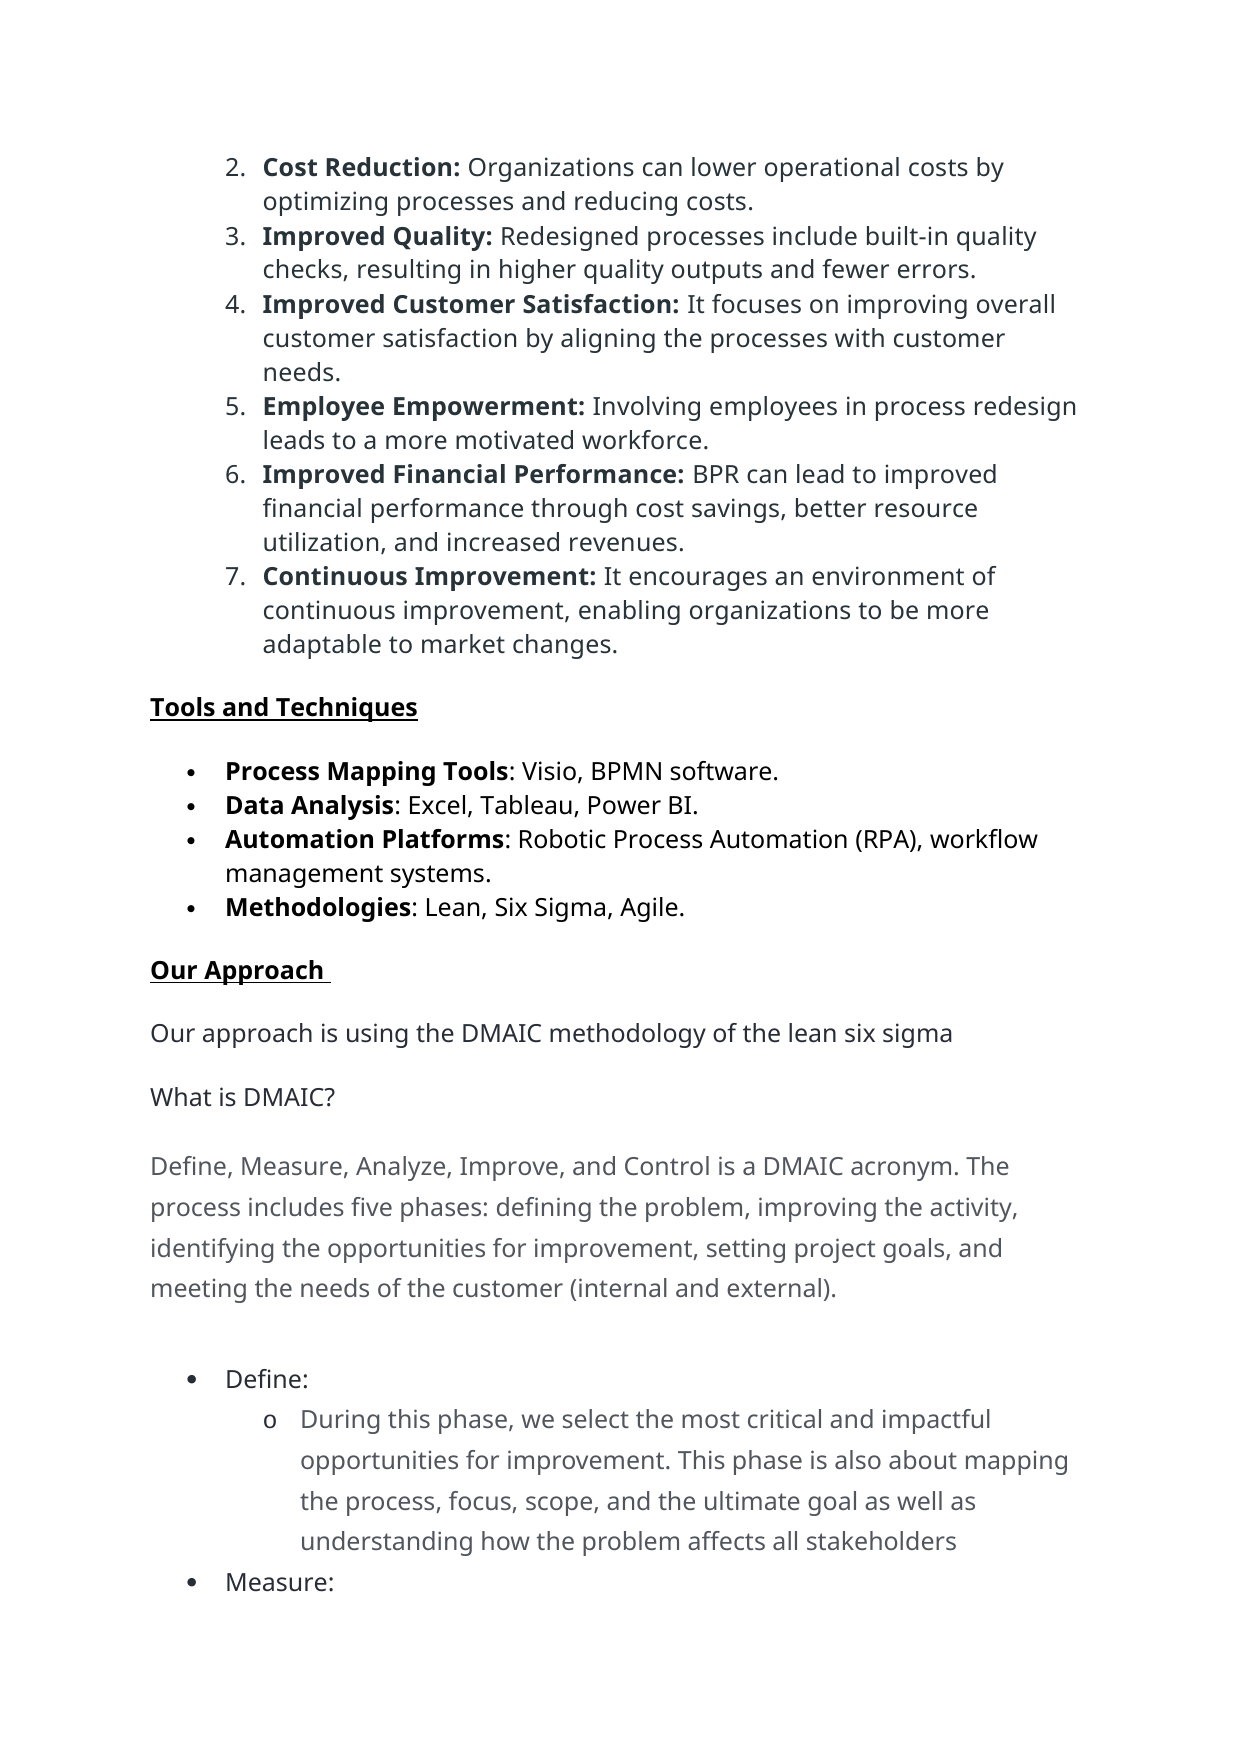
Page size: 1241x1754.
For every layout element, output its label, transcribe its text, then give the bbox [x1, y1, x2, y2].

list Measure: [187, 1558, 1090, 1599]
text Our approach is using the DMAIC methodology of the lean six sigma [150, 1016, 1090, 1050]
list Continuous Improvement: It encourages an environment of continuous improvement, enabling organizations to be more adaptable to market changes. [225, 559, 1090, 661]
list Cost Reduction: Organizations can lower operational costs by optimizing processes and reducing costs. [225, 150, 1090, 218]
list Data Analysis: Excel, Tableau, Power BI. [187, 787, 1090, 821]
list Improved Customer Satisfaction: It focuses on improving overall customer satisfaction by aligning the processes with customer needs. [225, 286, 1090, 388]
list Define: [187, 1355, 1090, 1396]
list Improved Quality: Redesigned processes include built-in quality checks, resulting in higher quality outputs and fewer errors. [225, 218, 1090, 286]
list Methodologies: Lean, Six Sigma, Agile. [187, 889, 1090, 924]
list Improved Financial Performance: BPR can lead to improved financial performance through cost savings, better resource utilization, and increased revenues. [225, 457, 1090, 559]
list Process Mapping Tools: Visio, BPMN software. [187, 753, 1090, 787]
text Our Approach [150, 953, 1090, 987]
list During this phase, we select the most critical and impactful opportunities for improvement. This phase is also about mapping the process, focus, scope, and the ultimate goal as well as understanding how the problem affects all stakeholders [262, 1396, 1090, 1558]
text Define, Measure, Analyze, Improve, and Control is a DMAIC acronym. The process includes five phases: defining the problem, improving the activity, identifying the opportunities for improvement, setting project goals, and meeting the needs of the customer (internal and external). [150, 1142, 1090, 1305]
text What is DMAIC? [150, 1079, 1090, 1113]
list Employee Empowerment: Involving employees in process redesign leads to a more motivated workforce. [225, 388, 1090, 457]
list Automation Platforms: Robotic Process Automation (RPA), workflow management systems. [187, 821, 1090, 889]
text Tools and Techniques [150, 690, 1090, 724]
